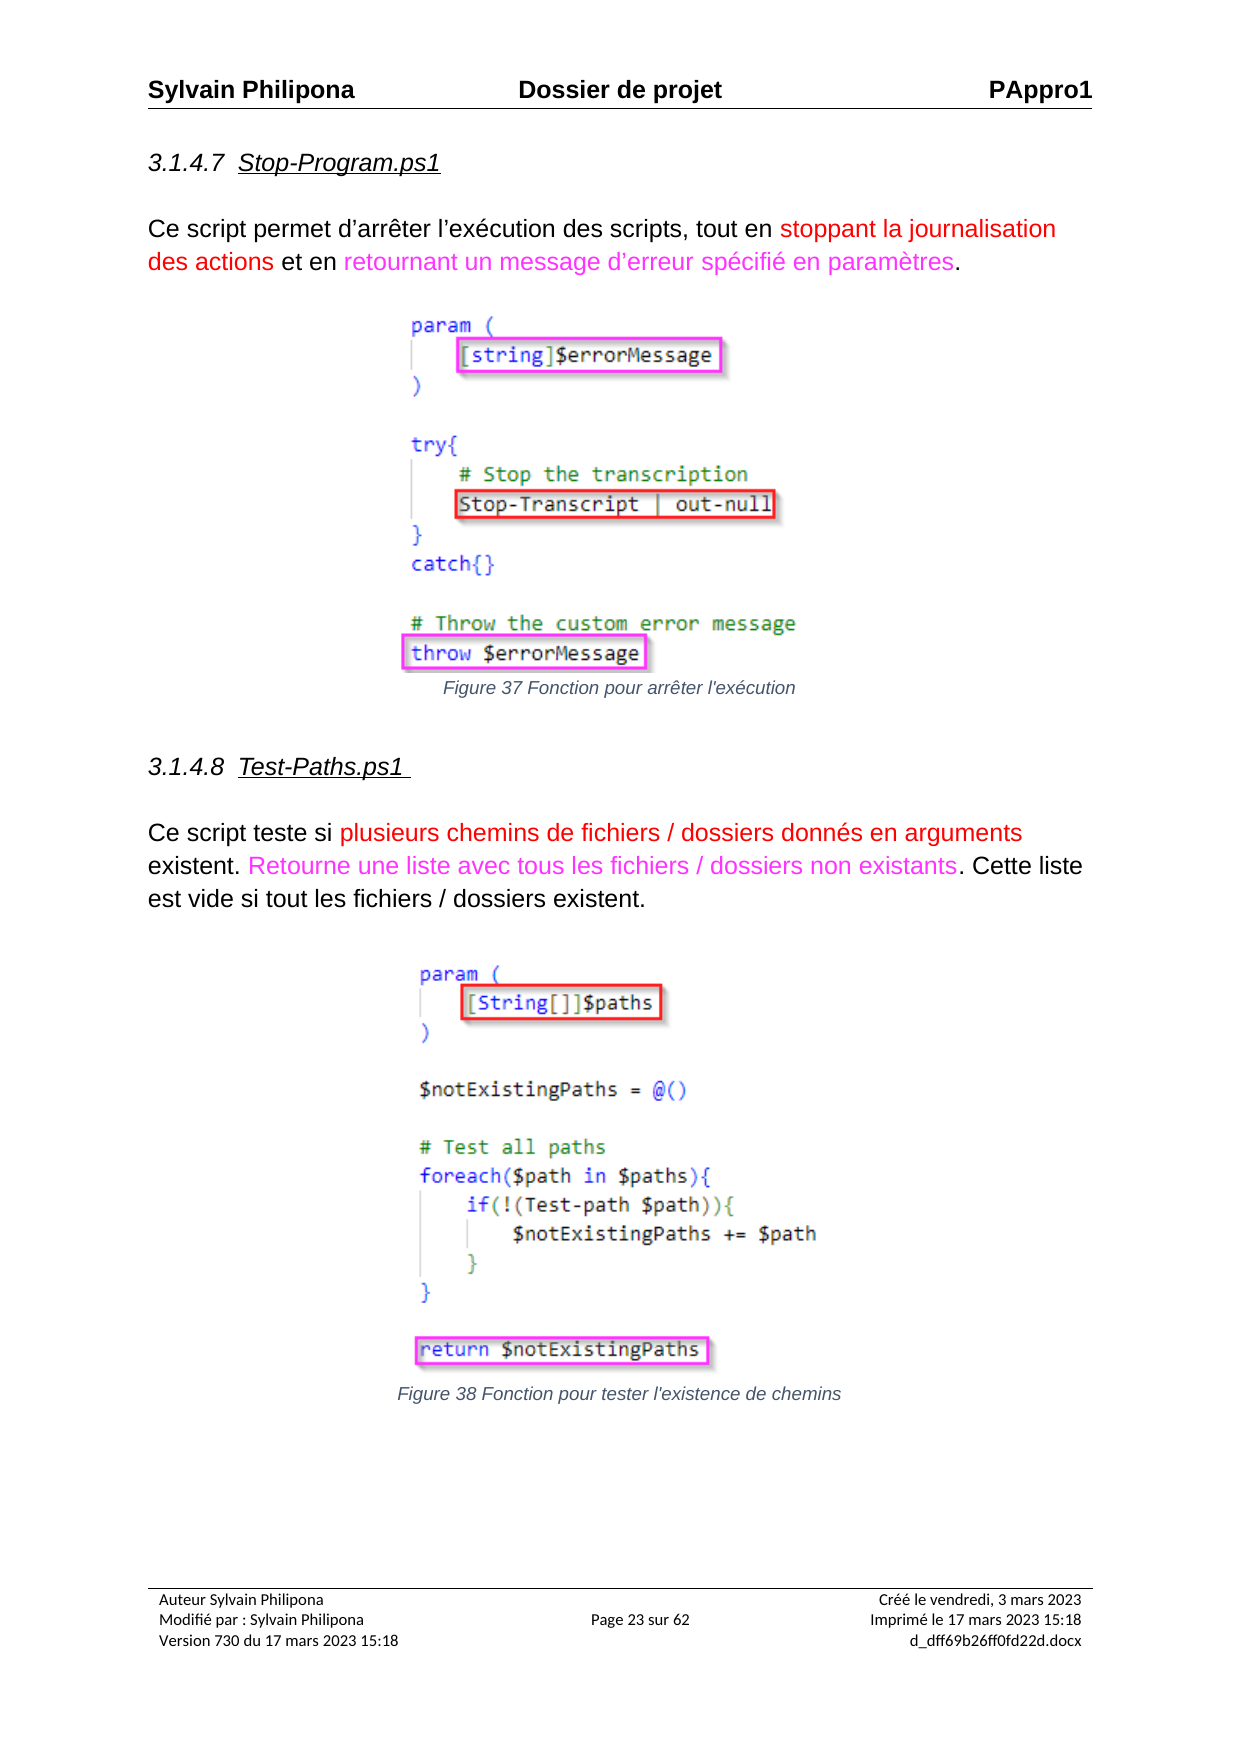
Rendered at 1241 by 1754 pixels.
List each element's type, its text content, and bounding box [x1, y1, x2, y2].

text Figure 37 Fonction pour arrêter l'exécution [148, 676, 1092, 698]
text Ce script teste si plusieurs chemins de fichiers / dossiers donnés en arguments existent. Retourne une liste avec tous les fichiers / dossiers non existants. Cette liste est vide si tout les fichiers / dossiers existent. [148, 818, 1092, 913]
subtitle Stop-Program.ps1 [148, 148, 1092, 176]
subtitle Test-Paths.ps1 [148, 752, 1092, 781]
text Ce script permet d’arrêter l’exécution des scripts, tout en stoppant la journalisation des actions et en retournant un message d’erreur spécifié en paramètres. [148, 214, 1092, 276]
text Figure 38 Fonction pour tester l'existence de chemins [148, 1382, 1092, 1404]
picture [400, 312, 840, 673]
picture [406, 950, 834, 1379]
